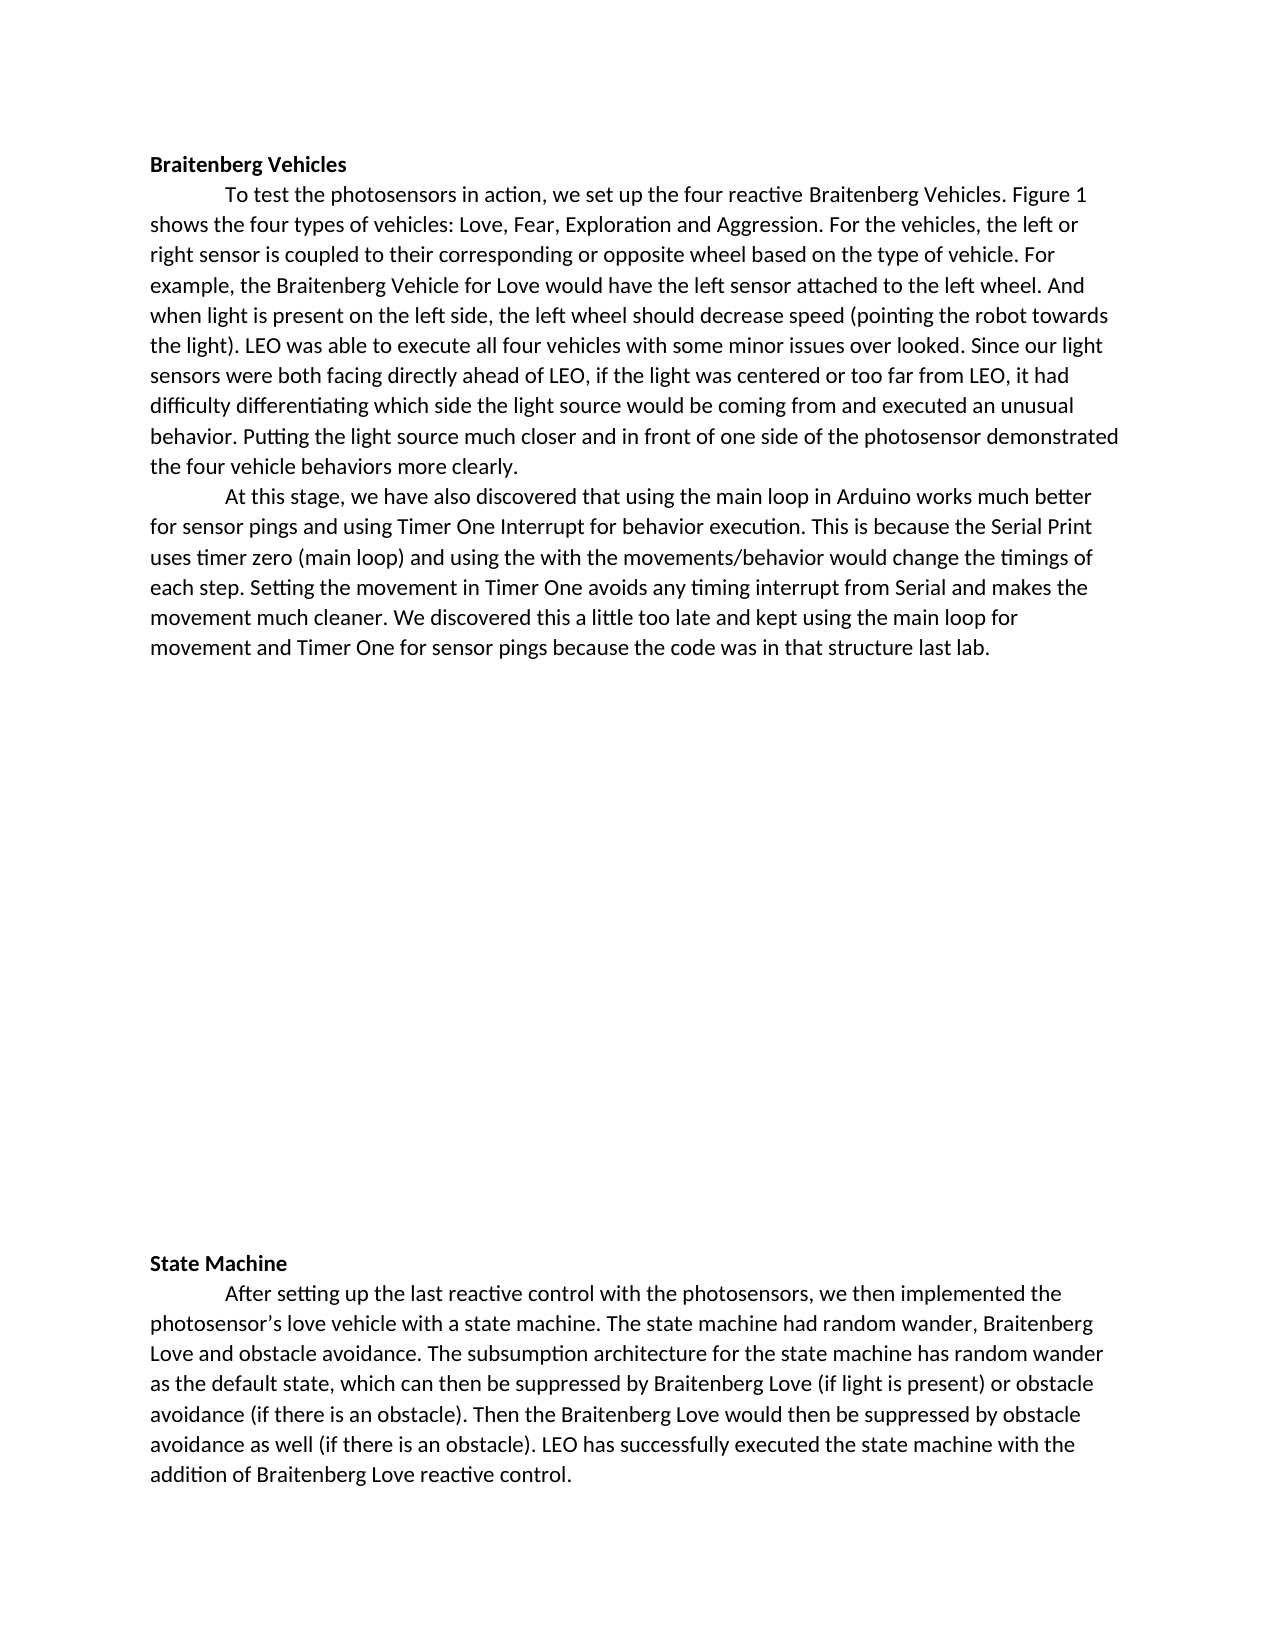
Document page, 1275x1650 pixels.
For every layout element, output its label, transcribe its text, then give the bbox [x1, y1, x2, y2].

text Braitenberg Vehicles [150, 150, 1125, 178]
text At this stage, we have also discovered that using the main loop in Arduino works much better for sensor pings and using Timer One Interrupt for behavior execution. This is because the Serial Print uses timer zero (main loop) and using the with the movements/behavior would change the timings of each step. Setting the movement in Timer One avoids any timing interrupt from Serial and makes the movement much cleaner. We discovered this a little too late and kept using the main loop for movement and Timer One for sensor pings because the code was in that structure last lab. [150, 482, 1125, 661]
text State Machine [150, 1249, 1125, 1277]
text To test the photosensors in action, we set up the four reactive Braitenberg Vehicles. Figure 1 shows the four types of vehicles: Love, Fear, Exploration and Aggression. For the vehicles, the left or right sensor is coupled to their corresponding or opposite wheel based on the type of vehicle. For example, the Braitenberg Vehicle for Love would have the left sensor attached to the left wheel. And when light is present on the left side, the left wheel should decrease speed (pointing the robot towards the light). LEO was able to execute all four vehicles with some minor issues over looked. Since our light sensors were both facing directly ahead of LEO, if the light was centered or too far from LEO, it had difficulty differentiating which side the light source would be coming from and executed an unusual behavior. Putting the light source much closer and in front of one side of the photosensor demonstrated the four vehicle behaviors more clearly. [150, 180, 1125, 480]
text After setting up the last reactive control with the photosensors, we then implemented the photosensor’s love vehicle with a state machine. The state machine had random wander, Braitenberg Love and obstacle avoidance. The subsumption architecture for the state machine has random wander as the default state, which can then be suppressed by Braitenberg Love (if light is present) or obstacle avoidance (if there is an obstacle). Then the Braitenberg Love would then be suppressed by obstacle avoidance as well (if there is an obstacle). LEO has successfully executed the state machine with the addition of Braitenberg Love reactive control. [150, 1279, 1125, 1488]
